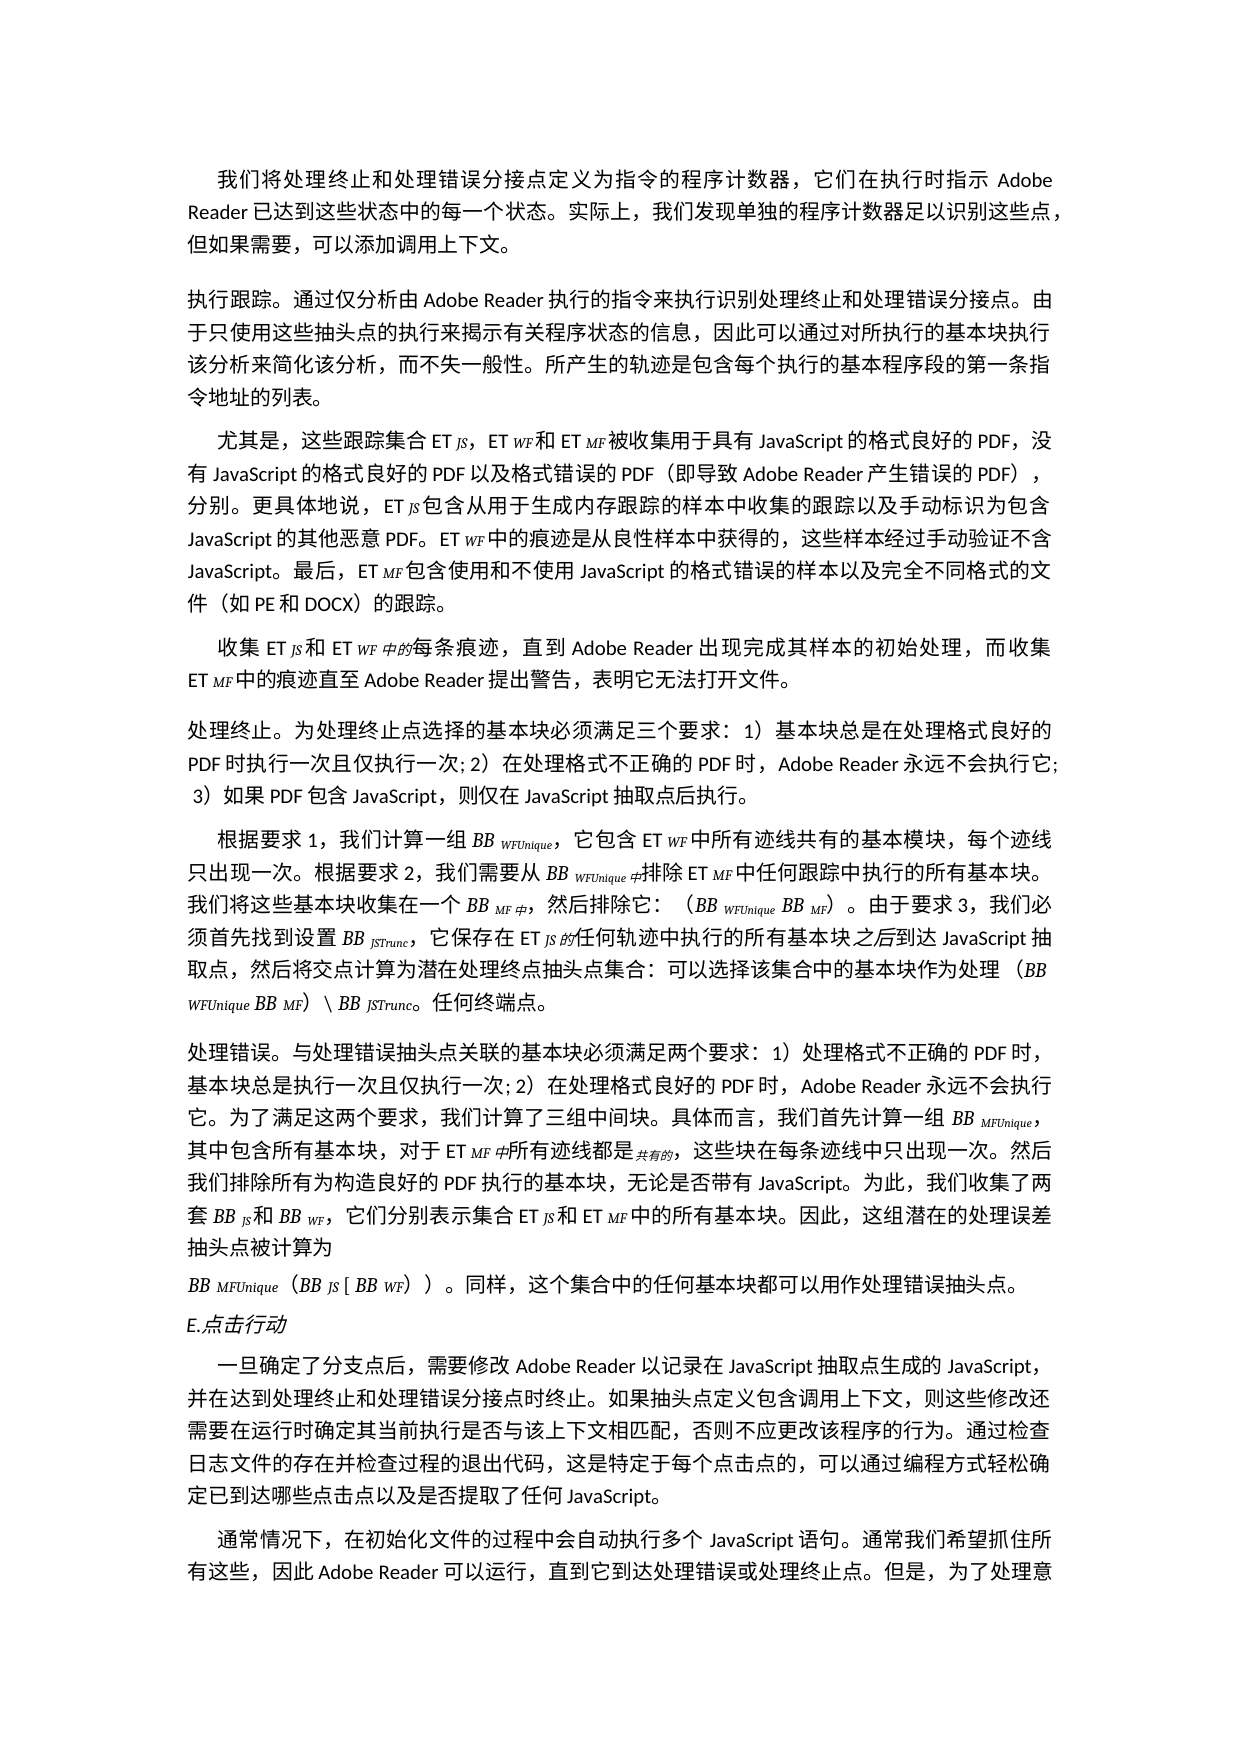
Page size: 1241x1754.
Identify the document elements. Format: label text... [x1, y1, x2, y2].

text 收集ET JS和ET WF中的每条痕迹，直到Adobe Reader出现完成其样本的初始处理，而收集ET MF中的痕迹直至Adobe Reader提出警告，表明它无法打开文件。 [188, 630, 1053, 695]
text 尤其是，这些跟踪集合ET JS，ET WF和ET MF被收集用于具有JavaScript的格式良好的PDF，没有J​​avaScript的格式良好的PDF以及格式错误的PDF（即导致Adobe Reader产生错误的PDF），分别。更具体地说，ET JS包含从用于生成内存跟踪的样本中收集的跟踪以及手动标识为包含JavaScript的其他恶意PDF。ET WF中的痕迹是从良性样本中获得的，这些样本经过手动验证不含JavaScript。最后，ET MF包含使用和不使用JavaScript的格式错误的样本以及完全不同格式的文件（如PE和DOCX）的跟踪。 [188, 424, 1053, 619]
text 我们将处理终止和处理错误分接点定义为指令的程序计数器，它们在执行时指示Adobe Reader已达到这些状态中的每一个状态。实际上，我们发现单独的程序计数器足以识别这些点，但如果需要，可以添加调用上下文。 [188, 162, 1053, 259]
text 根据要求1，我们计算一组BB WFUnique，它包含ET WF中所有迹线共有的基本模块，每个迹线只出现一次。根据要求2，我们需要从BB WFUnique中排除ET MF中任何跟踪中执行的所有基本块。我们将这些基本块收集在一个BB MF中，然后排除它：（BB WFUnique BB MF）。由于要求3，我们必须首先找到设置BB JSTrunc，它保存在ET JS的任何轨迹中执行的所有基本块之后到达JavaScript抽取点，然后将交点计算为潜在处理终点抽头点集合：可以选择该集合中的基本块作为处理（BB WFUnique BB MF）\ BB JSTrunc。任何终端点。 [188, 822, 1053, 1017]
text BB MFUnique（BB JS [ BB WF））。同样，这个集合中的任何基本块都可以用作处理错误抽头点。 [188, 1267, 1053, 1299]
text 一旦确定了分支点后，需要修改Adobe Reader以记录在JavaScript抽取点生成的JavaScript，并在达到处理终止和处理错误分接点时终止。如果抽头点定义包含调用上下文，则这些修改还需要在运行时确定其当前执行是否与该上下文相匹配，否则不应更改该程序的行为。通过检查日志文件的存在并检查过程的退出代码，这是特定于每个点击点的，可以通过编程方式轻松确定已到达哪些点击点以及是否提取了任何JavaScript。 [188, 1348, 1053, 1511]
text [188, 1522, 1053, 1587]
text 处理终止。为处理终止点选择的基本块必须满足三个要求：1）基本块总是在处理格式良好的PDF时执行一次且仅执行一次; 2）在处理格式不正确的PDF时，Adobe Reader永远不会执行它; 3）如果PDF包含JavaScript，则仅在JavaScript抽取点后执行。 [188, 713, 1053, 811]
text 处理错误。与处理错误抽头点关联的基本块必须满足两个要求：1）处理格式不正确的PDF时，基本块总是执行一次且仅执行一次; 2）在处理格式良好的PDF时，Adobe Reader永远不会执行它。为了满足这两个要求，我们计算了三组中间块。具体而言，我们首先计算一组BB MFUnique，其中包含所有基本块，对于ET MF中所有迹线都是共有的，这些块在每条迹线中只出现一次。然后我们排除所有为构造良好的PDF执行的基本块，无论是否带有JavaScript。为此，我们收集了两套BB JS和BB WF，它们分别表示集合ET JS和ET MF中的所有基本块。因此，这组潜在的处理误差抽头点被计算为 [188, 1035, 1053, 1263]
text 执行跟踪。通过仅分析由Adobe Reader执行的指令来执行识别处理终止和处理错误分接点。由于只使用这些抽头点的执行来揭示有关程序状态的信息，因此可以通过对所执行的基本块执行该分析来简化该分析，而不失一般性。所产生的轨迹是包含每个执行的基本程序段的第一条指令地址的列表。 [188, 282, 1053, 412]
text E.点击行动 [186, 1307, 1053, 1340]
